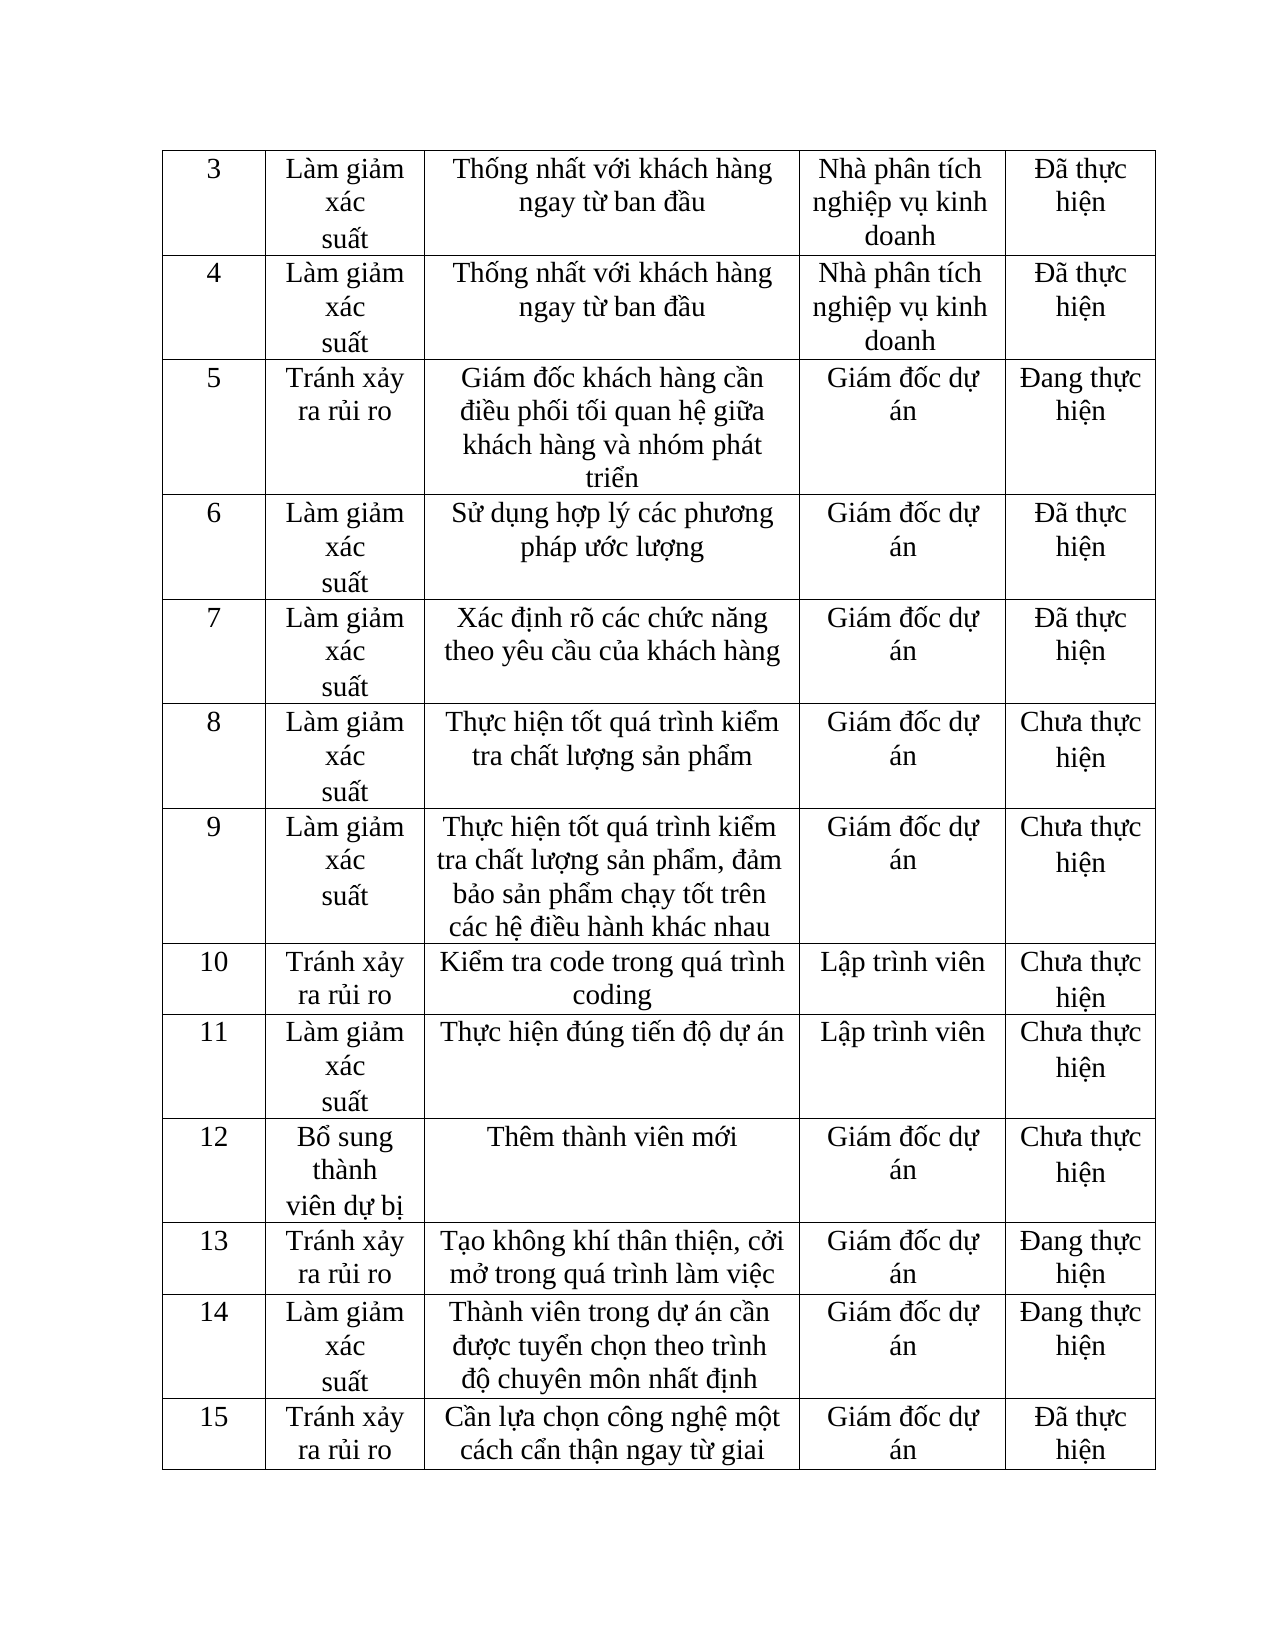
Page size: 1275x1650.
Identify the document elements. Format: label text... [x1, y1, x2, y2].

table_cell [800, 151, 1005, 254]
table_cell 12 [163, 1119, 265, 1222]
table_cell Tránh xảy ra rủi ro [266, 1399, 424, 1469]
table_cell Đang thực hiện [1006, 360, 1155, 494]
table_cell 4 [163, 256, 265, 359]
table_cell Nhà phân tích nghiệp vụ kinh doanh [800, 256, 1005, 359]
table_cell Thành viên trong dự án cần được tuyển chọn theo trình độ chuyên môn nhất định [425, 1295, 799, 1398]
table_cell Giám đốc khách hàng cần điều phối tối quan hệ giữa khách hàng và nhóm phát triển [425, 360, 799, 494]
table_cell Đã thực hiện [1006, 151, 1155, 254]
table_cell Làm giảm xác suất [266, 256, 424, 359]
table_cell Lập trình viên [800, 1015, 1005, 1118]
table_cell Bổ sung thành viên dự bị [266, 1119, 424, 1222]
table_cell Thực hiện tốt quá trình kiểm tra chất lượng sản phẩm, đảm bảo sản phẩm chạy tốt trên các hệ điều hành khác nhau [425, 809, 799, 943]
table_cell 7 [163, 600, 265, 703]
table_cell Giám đốc dự án [800, 1295, 1005, 1398]
table_cell Chưa thực hiện [1006, 1015, 1155, 1118]
table_cell Sử dụng hợp lý các phương pháp ước lượng [425, 495, 799, 599]
table_cell Làm giảm xác suất [266, 704, 424, 808]
table_cell 9 [163, 809, 265, 943]
table_cell 14 [163, 1295, 265, 1398]
table_cell Làm giảm xác suất [266, 495, 424, 599]
table_cell 13 [163, 1223, 265, 1293]
table_cell 11 [163, 1015, 265, 1118]
table_cell Kiểm tra code trong quá trình coding [425, 944, 799, 1013]
table_cell Làm giảm xác suất [266, 600, 424, 703]
table_cell Tránh xảy ra rủi ro [266, 944, 424, 1013]
table_cell Làm giảm xác suất [266, 1295, 424, 1398]
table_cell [425, 1399, 799, 1469]
table_cell Chưa thực hiện [1006, 704, 1155, 808]
table_cell Thực hiện tốt quá trình kiểm tra chất lượng sản phẩm [425, 704, 799, 808]
table_cell Đã thực hiện [1006, 1399, 1155, 1469]
table_cell Thêm thành viên mới [425, 1119, 799, 1222]
table_cell Làm giảm xác suất [266, 1015, 424, 1118]
table_cell 5 [163, 360, 265, 494]
table_cell Giám đốc dự án [800, 1399, 1005, 1469]
table_cell 6 [163, 495, 265, 599]
table_cell Chưa thực hiện [1006, 944, 1155, 1013]
table_cell 3 [163, 151, 265, 254]
table_cell Đã thực hiện [1006, 495, 1155, 599]
table_cell Giám đốc dự án [800, 600, 1005, 703]
table_cell Chưa thực hiện [1006, 1119, 1155, 1222]
table_cell 8 [163, 704, 265, 808]
table_cell Xác định rõ các chức năng theo yêu cầu của khách hàng [425, 600, 799, 703]
table_cell Giám đốc dự án [800, 360, 1005, 494]
table_cell 10 [163, 944, 265, 1013]
table_cell Giám đốc dự án [800, 1223, 1005, 1293]
table_cell Giám đốc dự án [800, 495, 1005, 599]
table_cell Chưa thực hiện [1006, 809, 1155, 943]
table_cell Thống nhất với khách hàng ngay từ ban đầu [425, 256, 799, 359]
table_cell Giám đốc dự án [800, 1119, 1005, 1222]
table_cell Thống nhất với khách hàng ngay từ ban đầu [425, 151, 799, 254]
table_cell Đã thực hiện [1006, 600, 1155, 703]
table_cell Làm giảm xác suất [266, 151, 424, 254]
table_cell Giám đốc dự án [800, 704, 1005, 808]
table_cell Tạo không khí thân thiện, cởi mở trong quá trình làm việc [425, 1223, 799, 1293]
table_cell Đang thực hiện [1006, 1223, 1155, 1293]
table_cell Đã thực hiện [1006, 256, 1155, 359]
table_cell Đang thực hiện [1006, 1295, 1155, 1398]
table_cell Tránh xảy ra rủi ro [266, 1223, 424, 1293]
table_cell Tránh xảy ra rủi ro [266, 360, 424, 494]
table_cell Giám đốc dự án [800, 809, 1005, 943]
table_cell Thực hiện đúng tiến độ dự án [425, 1015, 799, 1118]
table_cell Lập trình viên [800, 944, 1005, 1013]
table_cell 15 [163, 1399, 265, 1469]
table_cell Làm giảm xác suất [266, 809, 424, 943]
